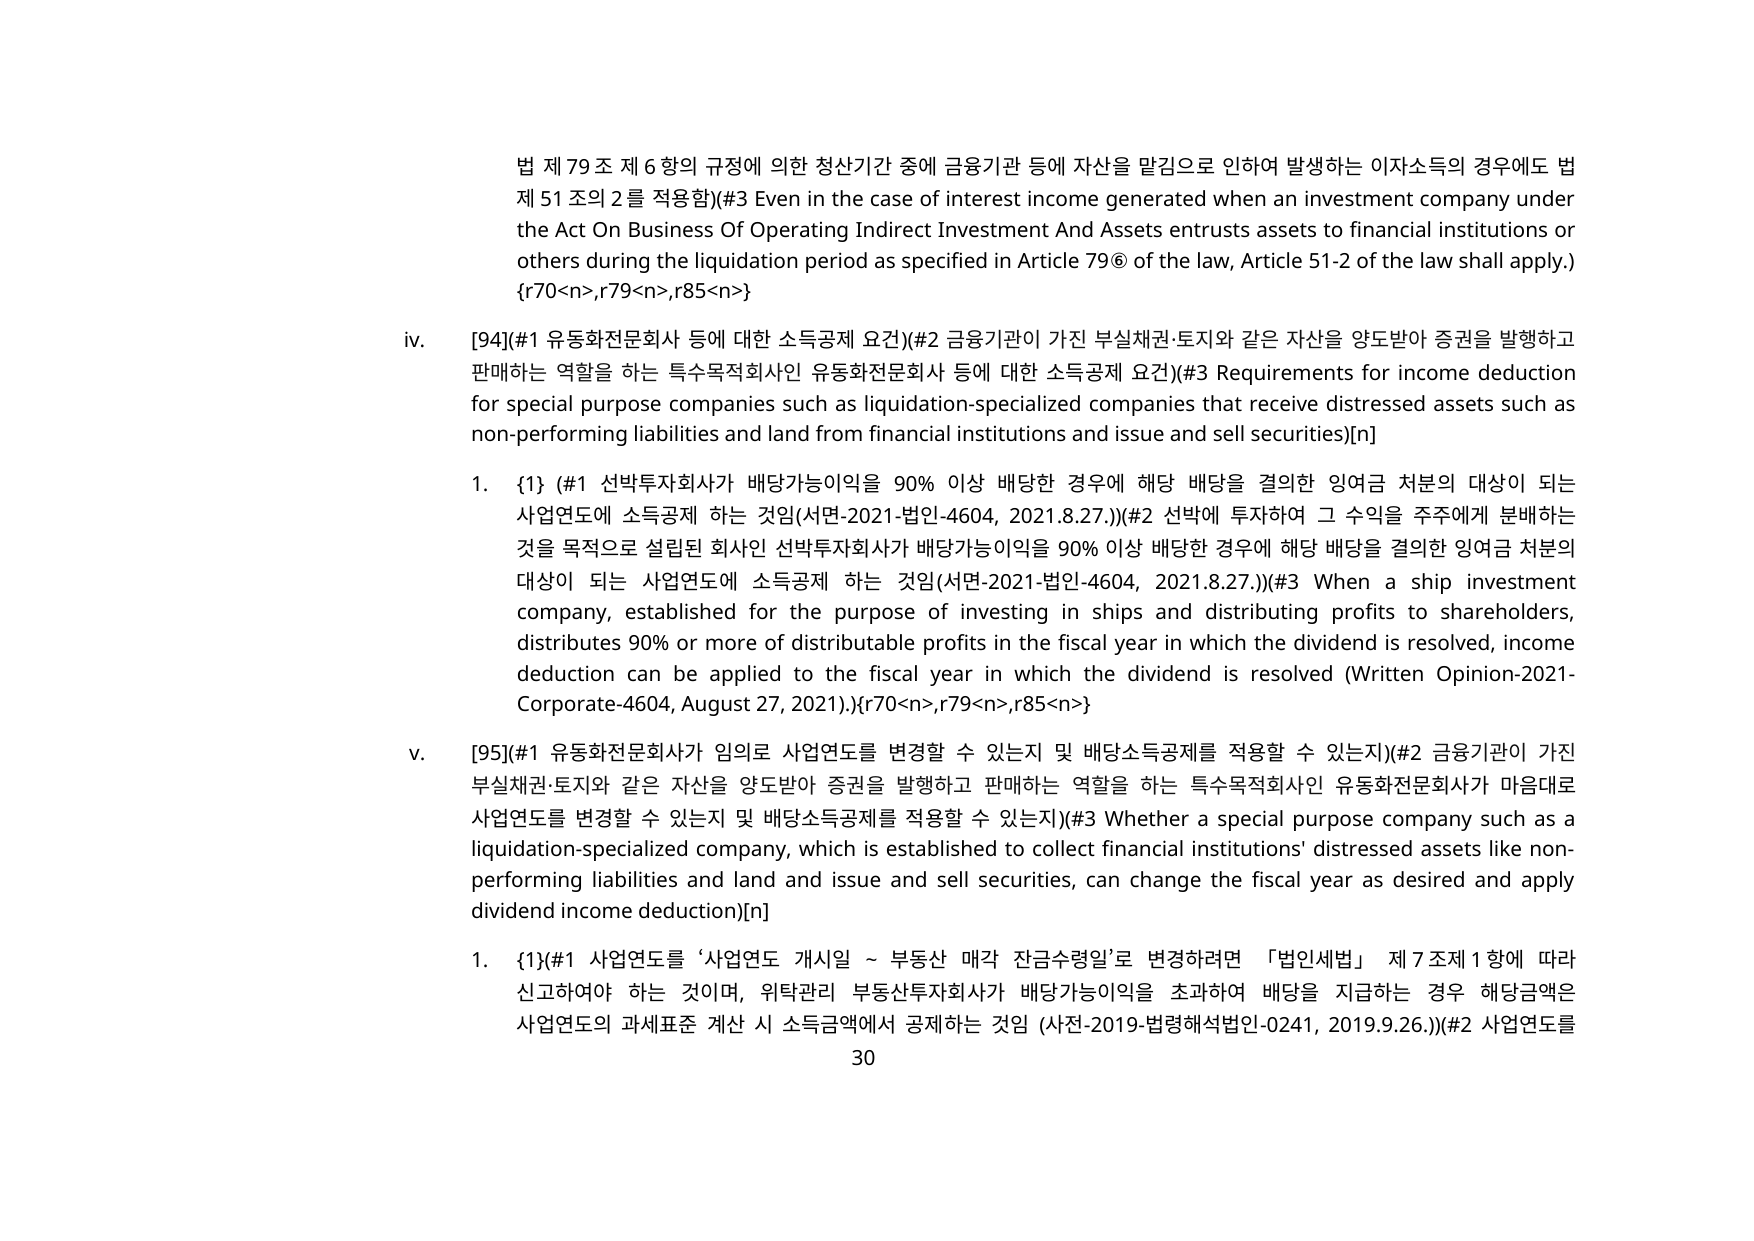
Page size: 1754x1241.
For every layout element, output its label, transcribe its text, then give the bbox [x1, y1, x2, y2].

list {1} (#1 선박투자회사가 배당가능이익을 90% 이상 배당한 경우에 해당 배당을 결의한 잉여금 처분의 대상이 되는 사업연도에 소득공제 하는 것임(서면-2021-법인-4604, 2021.8.27.))(#2 선박에 투자하여 그 수익을 주주에게 분배하는 것을 목적으로 설립된 회사인 선박투자회사가 배당가능이익을 90% 이상 배당한 경우에 해당 배당을 결의한 잉여금 처분의 대상이 되는 사업연도에 소득공제 하는 것임(서면-2021-법인-4604, 2021.8.27.))(#3 When a ship investment company, established for the purpose of investing in ships and distributing profits to shareholders, distributes 90% or more of distributable profits in the fiscal year in which the dividend is resolved, income deduction can be applied to the fiscal year in which the dividend is resolved (Written Opinion-2021-Corporate-4604, August 27, 2021).){r70<n>,r79<n>,r85<n>} [471, 467, 1577, 718]
list [95](#1 유동화전문회사가 임의로 사업연도를 변경할 수 있는지 및 배당소득공제를 적용할 수 있는지)(#2 유동화전문회사가 마음대로 사업연도를 변경할 수 있는지 및 배당소득공제를 적용할 수 있는지)(#3 Whether a special purpose company such as a liquidation-specialized company, which is established to collect financial institutions' distressed assets like non-performing liabilities and land and issue and sell securities, can change the fiscal year as desired and apply dividend income deduction)[n] [425, 737, 1577, 924]
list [471, 943, 1577, 1039]
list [471, 150, 1577, 305]
list [94](#1 유동화전문회사 등에 대한 소득공제 요건)(#2 유동화전문회사 등에 대한 소득공제 요건)(#3 Requirements for income deduction for special purpose companies such as liquidation-specialized companies that receive distressed assets such as non-performing liabilities and land from financial institutions and issue and sell securities)[n] [425, 324, 1577, 448]
